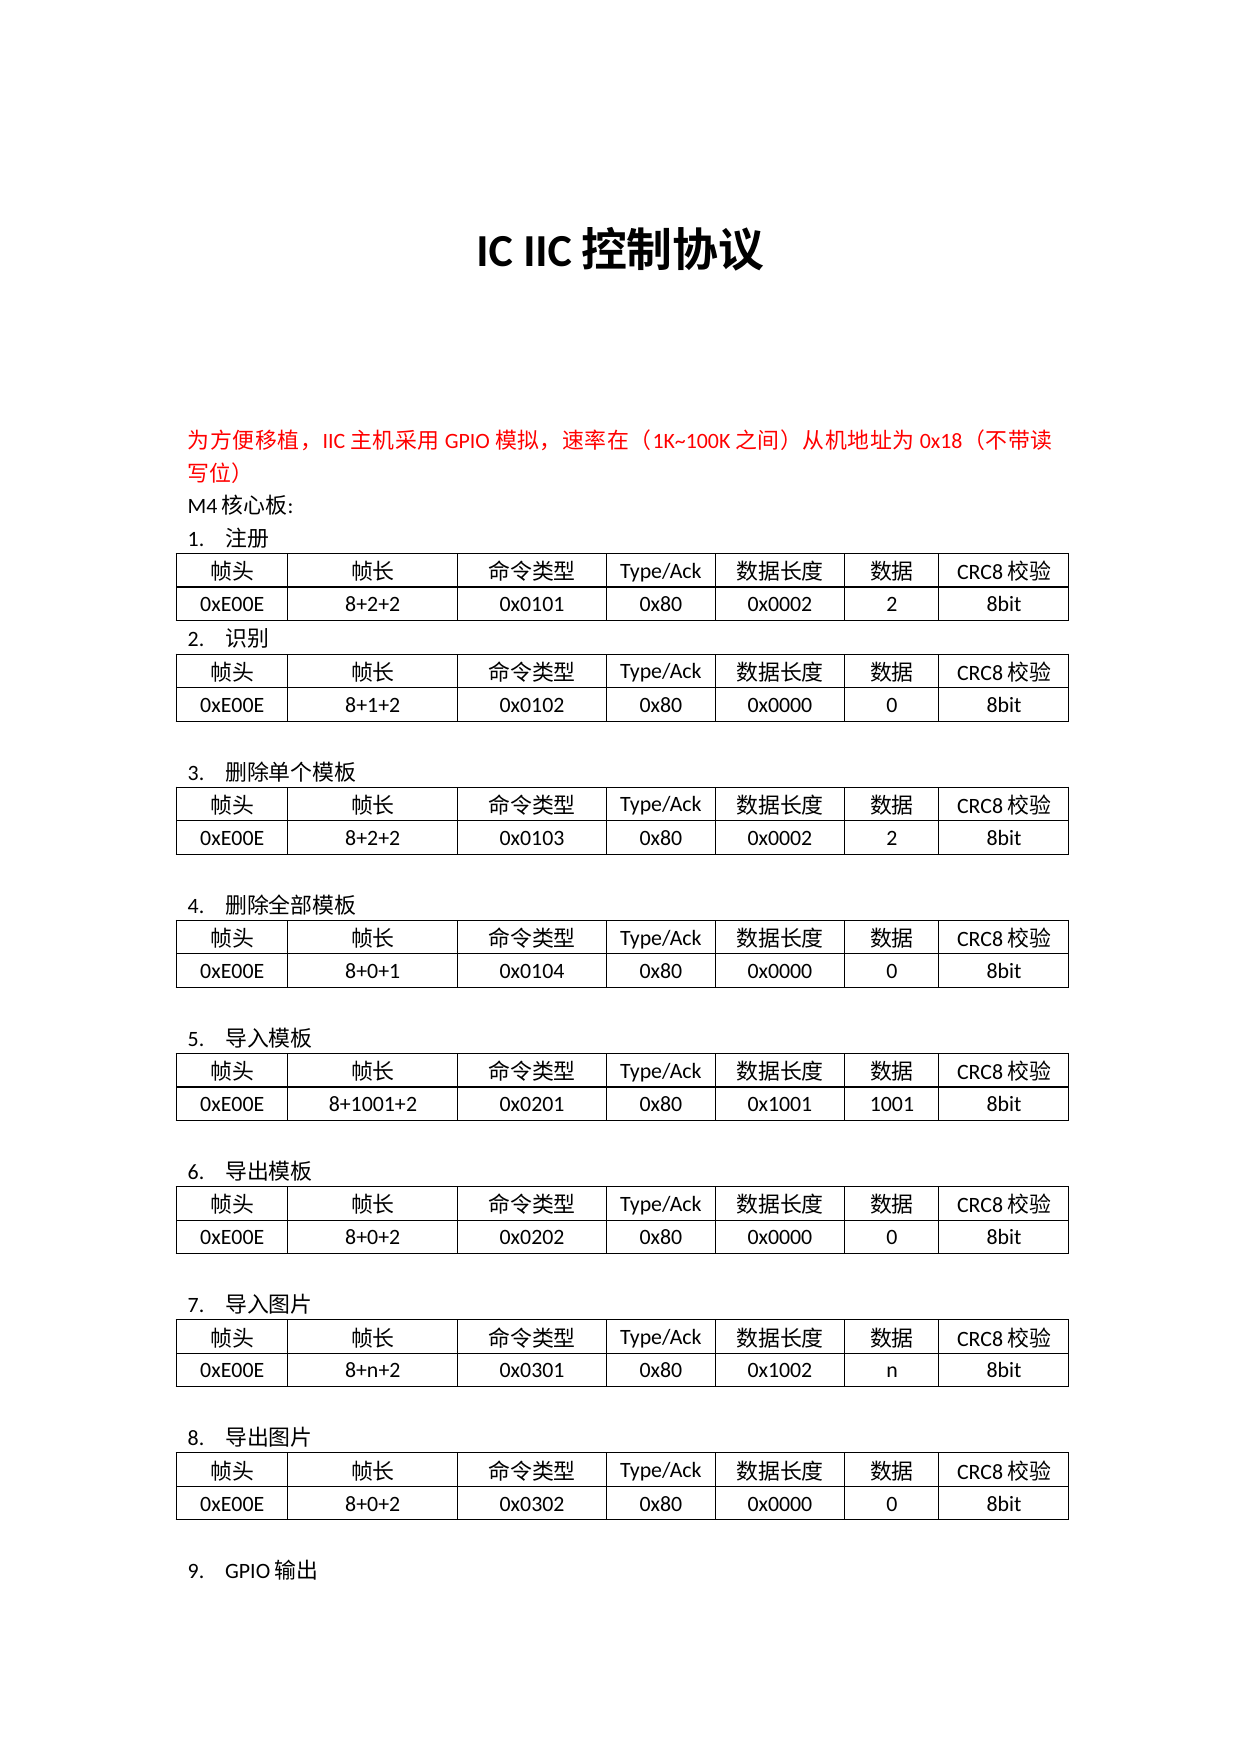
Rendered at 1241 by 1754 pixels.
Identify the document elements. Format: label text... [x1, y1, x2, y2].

table_cell 0x0103 [458, 821, 606, 854]
table_cell 0xE00E [177, 1354, 287, 1386]
list 删除全部模板 [187, 887, 1053, 920]
table_cell 0x80 [607, 688, 715, 721]
table_header 帧长 [288, 1187, 457, 1219]
table_cell 0x0202 [458, 1221, 606, 1253]
table_header 帧头 [177, 788, 287, 820]
table_cell 2 [845, 821, 938, 854]
table_cell 8+2+2 [288, 588, 457, 620]
table_header 数据长度 [716, 1320, 844, 1353]
table_header 命令类型 [458, 1187, 606, 1219]
table_cell 0xE00E [177, 588, 287, 620]
table_header 数据 [845, 788, 938, 820]
table_header 帧头 [177, 1054, 287, 1086]
table_cell 0x0201 [458, 1088, 606, 1120]
table_cell 0 [845, 688, 938, 721]
table_cell 0xE00E [177, 1221, 287, 1253]
table_header 数据 [845, 921, 938, 953]
text M4核心板: [187, 488, 1053, 520]
table_cell 0x80 [607, 588, 715, 620]
list 注册 [187, 520, 1053, 553]
table_cell n [845, 1354, 938, 1386]
table_header CRC8校验 [939, 554, 1068, 586]
table_header 数据长度 [716, 1054, 844, 1086]
table_cell 8+2+2 [288, 821, 457, 854]
table_header 数据 [845, 1187, 938, 1219]
table_cell 0xE00E [177, 1088, 287, 1120]
table_cell 1001 [845, 1088, 938, 1120]
subtitle IC IIC控制协议 [187, 197, 1053, 295]
table_cell 8bit [939, 688, 1068, 721]
table_cell 0 [845, 954, 938, 987]
table_cell 0xE00E [177, 821, 287, 854]
table_header 命令类型 [458, 1054, 606, 1086]
table_header CRC8校验 [939, 788, 1068, 820]
table_header 帧长 [288, 1054, 457, 1086]
table_cell 2 [845, 588, 938, 620]
table_cell 0 [845, 1487, 938, 1519]
table_cell 8bit [939, 1487, 1068, 1519]
table_header 帧长 [288, 554, 457, 586]
table_header 数据 [845, 1453, 938, 1486]
table_header 命令类型 [458, 788, 606, 820]
table_cell 0x80 [607, 821, 715, 854]
table_cell 0x0000 [716, 688, 844, 721]
table_cell 0x0002 [716, 588, 844, 620]
table_header 数据 [845, 554, 938, 586]
text 为方便移植，IIC主机采用GPIO模拟，速率在（1K~100K之间）从机地址为0x18（不带读写位） [187, 423, 1053, 488]
table_header 帧长 [288, 655, 457, 687]
list 导入模板 [187, 1020, 1053, 1053]
table_header 数据长度 [716, 655, 844, 687]
table_cell 0x80 [607, 1487, 715, 1519]
table_header 命令类型 [458, 554, 606, 586]
table_cell 8bit [939, 1221, 1068, 1253]
list GPIO输出 [187, 1553, 1053, 1585]
table_cell 0x0301 [458, 1354, 606, 1386]
table_cell 8bit [939, 1088, 1068, 1120]
table_header Type/Ack [607, 1320, 715, 1353]
table_header 帧头 [177, 1320, 287, 1353]
table_cell 0x80 [607, 1088, 715, 1120]
list 导入图片 [187, 1287, 1053, 1319]
table_header Type/Ack [607, 921, 715, 953]
table_cell 0xE00E [177, 954, 287, 987]
table_header Type/Ack [607, 554, 715, 586]
table_cell 8+1001+2 [288, 1088, 457, 1120]
table_cell 0x80 [607, 1221, 715, 1253]
table_header 帧头 [177, 1187, 287, 1219]
table_header 命令类型 [458, 655, 606, 687]
table_cell 0 [845, 1221, 938, 1253]
table_header 帧头 [177, 655, 287, 687]
table_header 帧长 [288, 1320, 457, 1353]
list 导出图片 [187, 1420, 1053, 1452]
table_cell 0x0000 [716, 954, 844, 987]
table_cell 0xE00E [177, 1487, 287, 1519]
table_header CRC8校验 [939, 655, 1068, 687]
list 删除单个模板 [187, 754, 1053, 787]
table_cell 0x0000 [716, 1221, 844, 1253]
table_header Type/Ack [607, 788, 715, 820]
table_cell 8+n+2 [288, 1354, 457, 1386]
table_header 数据 [845, 655, 938, 687]
table_cell 8+0+2 [288, 1221, 457, 1253]
table_cell 0x0302 [458, 1487, 606, 1519]
table_cell 0x1001 [716, 1088, 844, 1120]
table_cell 8bit [939, 821, 1068, 854]
table_header 数据长度 [716, 921, 844, 953]
table_header 帧长 [288, 788, 457, 820]
table_header 数据 [845, 1054, 938, 1086]
table_header 命令类型 [458, 1320, 606, 1353]
table_cell 0x0102 [458, 688, 606, 721]
table_cell 0x80 [607, 1354, 715, 1386]
table_cell 0x0104 [458, 954, 606, 987]
list 导出模板 [187, 1153, 1053, 1186]
table_header 命令类型 [458, 1453, 606, 1486]
table_header Type/Ack [607, 1054, 715, 1086]
table_cell 0xE00E [177, 688, 287, 721]
table_header 帧长 [288, 921, 457, 953]
table_header 命令类型 [458, 921, 606, 953]
table_cell 0x0002 [716, 821, 844, 854]
table_cell 8bit [939, 954, 1068, 987]
table_header Type/Ack [607, 1187, 715, 1219]
table_header CRC8校验 [939, 1453, 1068, 1486]
table_cell 8+0+1 [288, 954, 457, 987]
table_cell 8bit [939, 1354, 1068, 1386]
table_cell 0x80 [607, 954, 715, 987]
table_cell 0x0101 [458, 588, 606, 620]
table_header CRC8校验 [939, 1187, 1068, 1219]
table_cell 8+1+2 [288, 688, 457, 721]
table_header 帧头 [177, 921, 287, 953]
table_header 数据长度 [716, 1187, 844, 1219]
table_header CRC8校验 [939, 921, 1068, 953]
table_header Type/Ack [607, 1453, 715, 1486]
table_header 帧长 [288, 1453, 457, 1486]
list 识别 [187, 621, 1053, 653]
table_header 数据长度 [716, 788, 844, 820]
table_cell 8bit [939, 588, 1068, 620]
table_header 帧头 [177, 1453, 287, 1486]
table_header 数据长度 [716, 1453, 844, 1486]
table_header Type/Ack [607, 655, 715, 687]
table_header 数据长度 [716, 554, 844, 586]
table_header 帧头 [177, 554, 287, 586]
table_header CRC8校验 [939, 1054, 1068, 1086]
table_cell 0x0000 [716, 1487, 844, 1519]
table_header CRC8校验 [939, 1320, 1068, 1353]
table_cell 8+0+2 [288, 1487, 457, 1519]
table_cell 0x1002 [716, 1354, 844, 1386]
table_header 数据 [845, 1320, 938, 1353]
